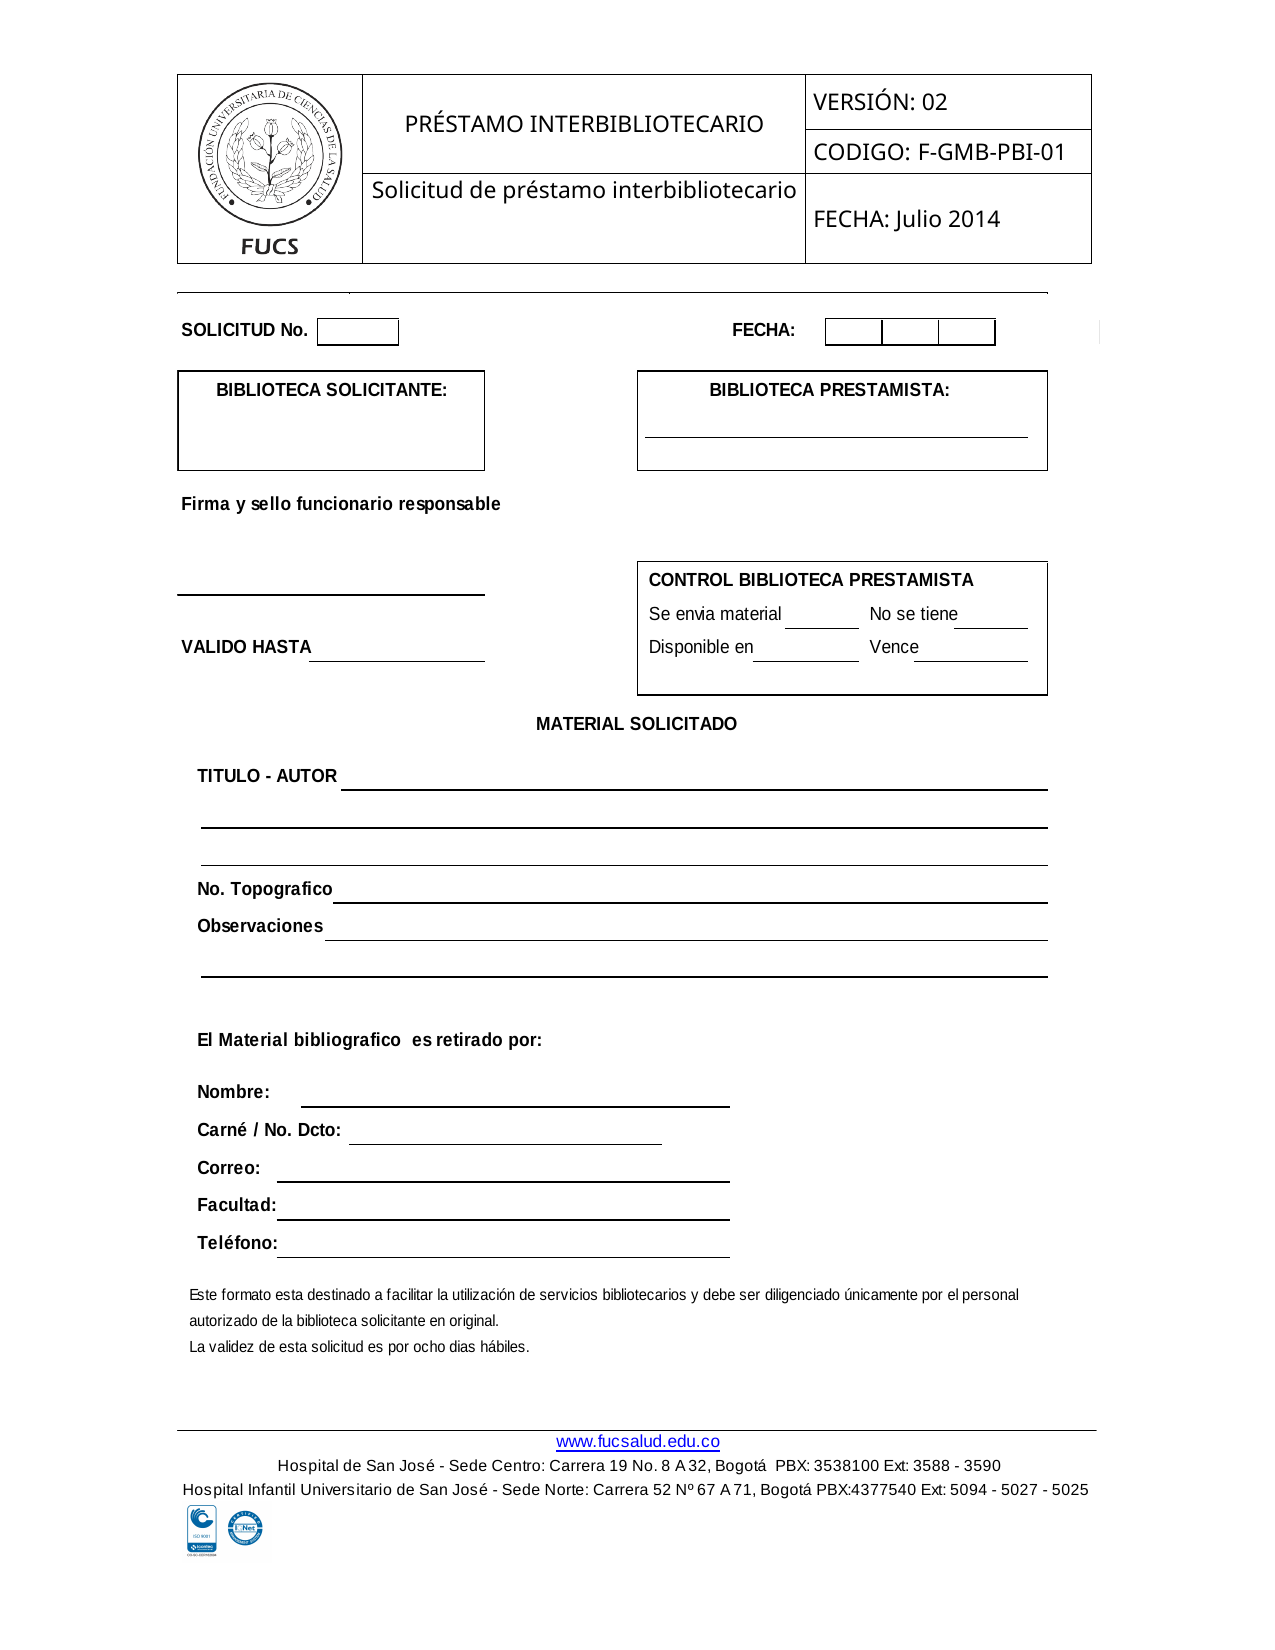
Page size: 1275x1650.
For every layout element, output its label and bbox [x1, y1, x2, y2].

picture [184, 74, 356, 263]
